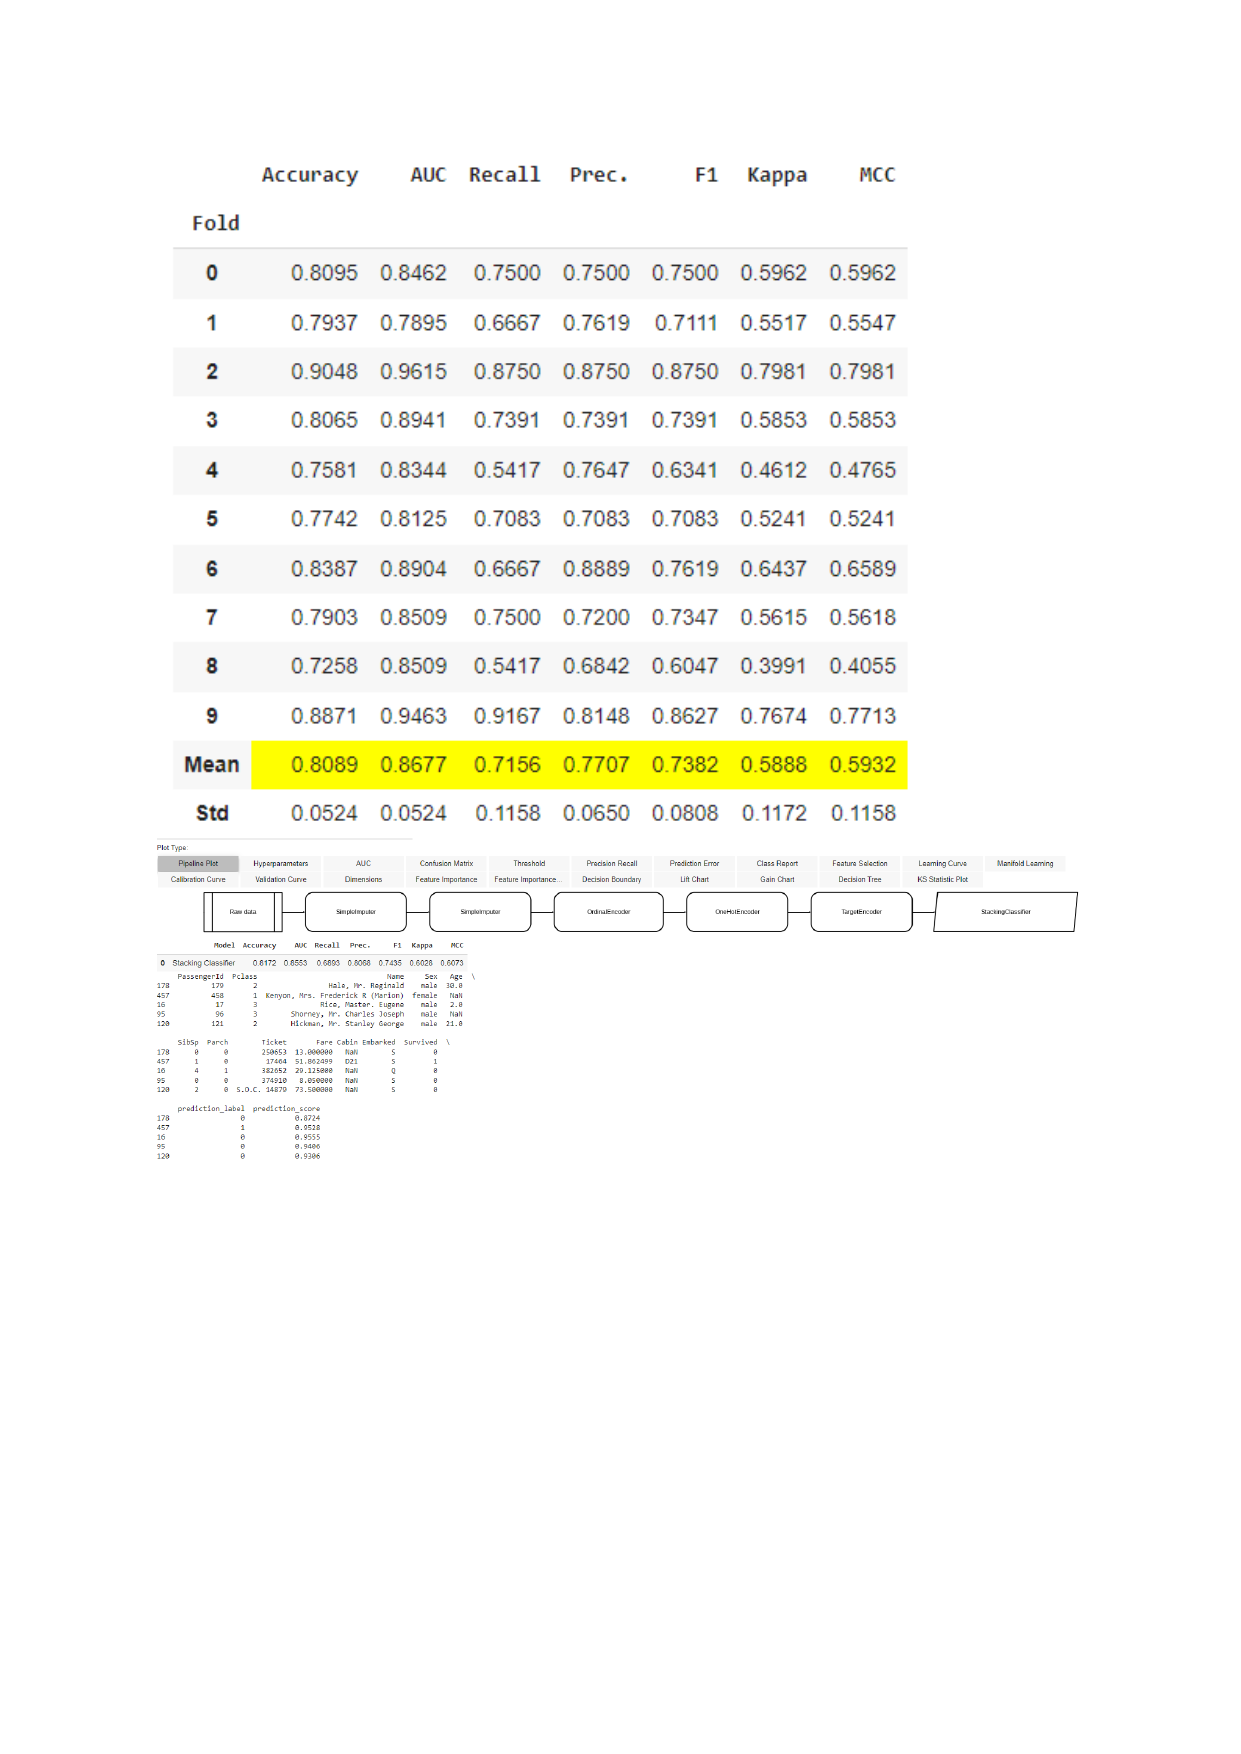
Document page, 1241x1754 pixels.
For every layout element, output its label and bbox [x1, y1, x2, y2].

picture [150, 150, 936, 835]
picture [150, 838, 1091, 1162]
